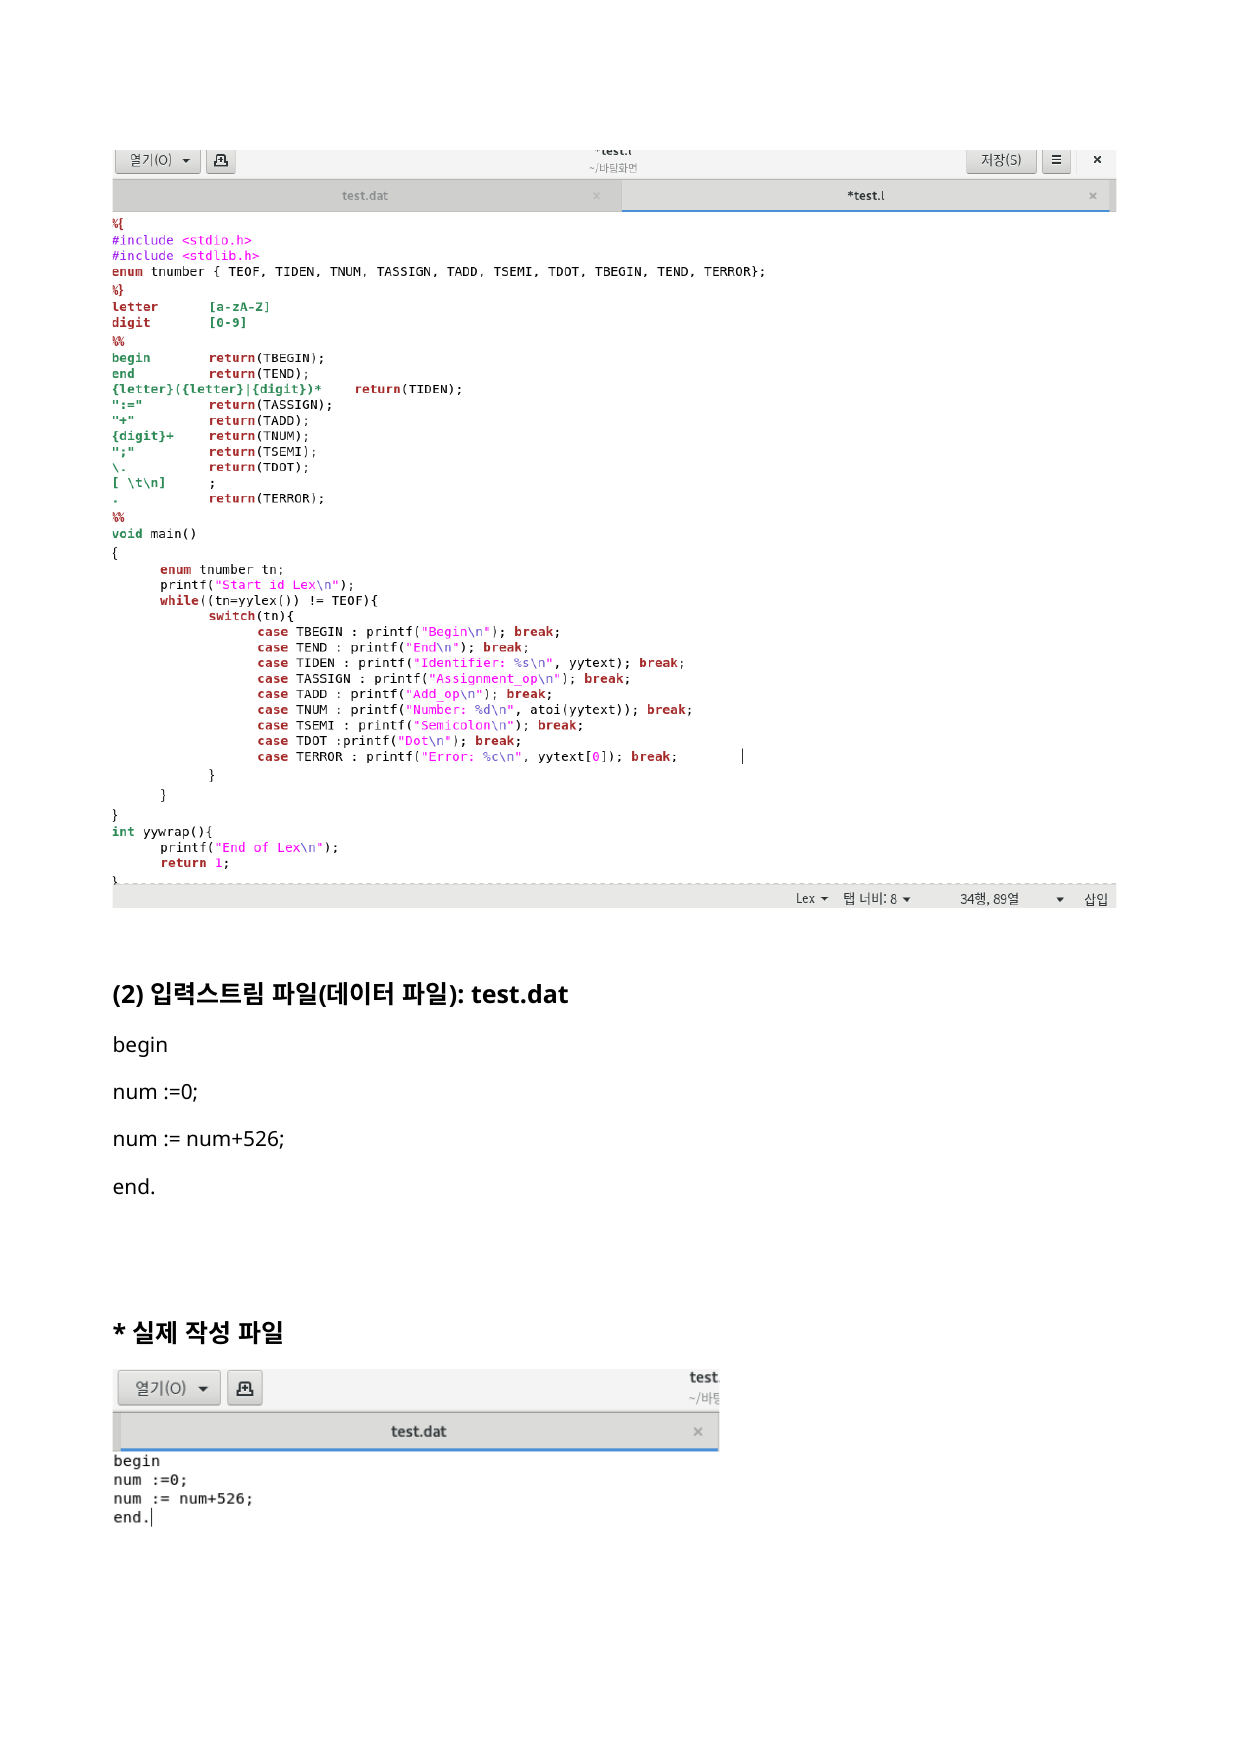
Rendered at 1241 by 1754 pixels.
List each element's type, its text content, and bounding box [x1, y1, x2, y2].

picture [112, 1369, 720, 1549]
text * 실제 작성 파일 [112, 1314, 1128, 1350]
text num :=0; [112, 1077, 1128, 1106]
text end. [112, 1172, 1128, 1200]
text begin [112, 1030, 1128, 1058]
picture [112, 150, 1117, 908]
text (2) 입력스트림 파일(데이터 파일): test.dat [112, 974, 1128, 1010]
text num := num+526; [112, 1124, 1128, 1153]
